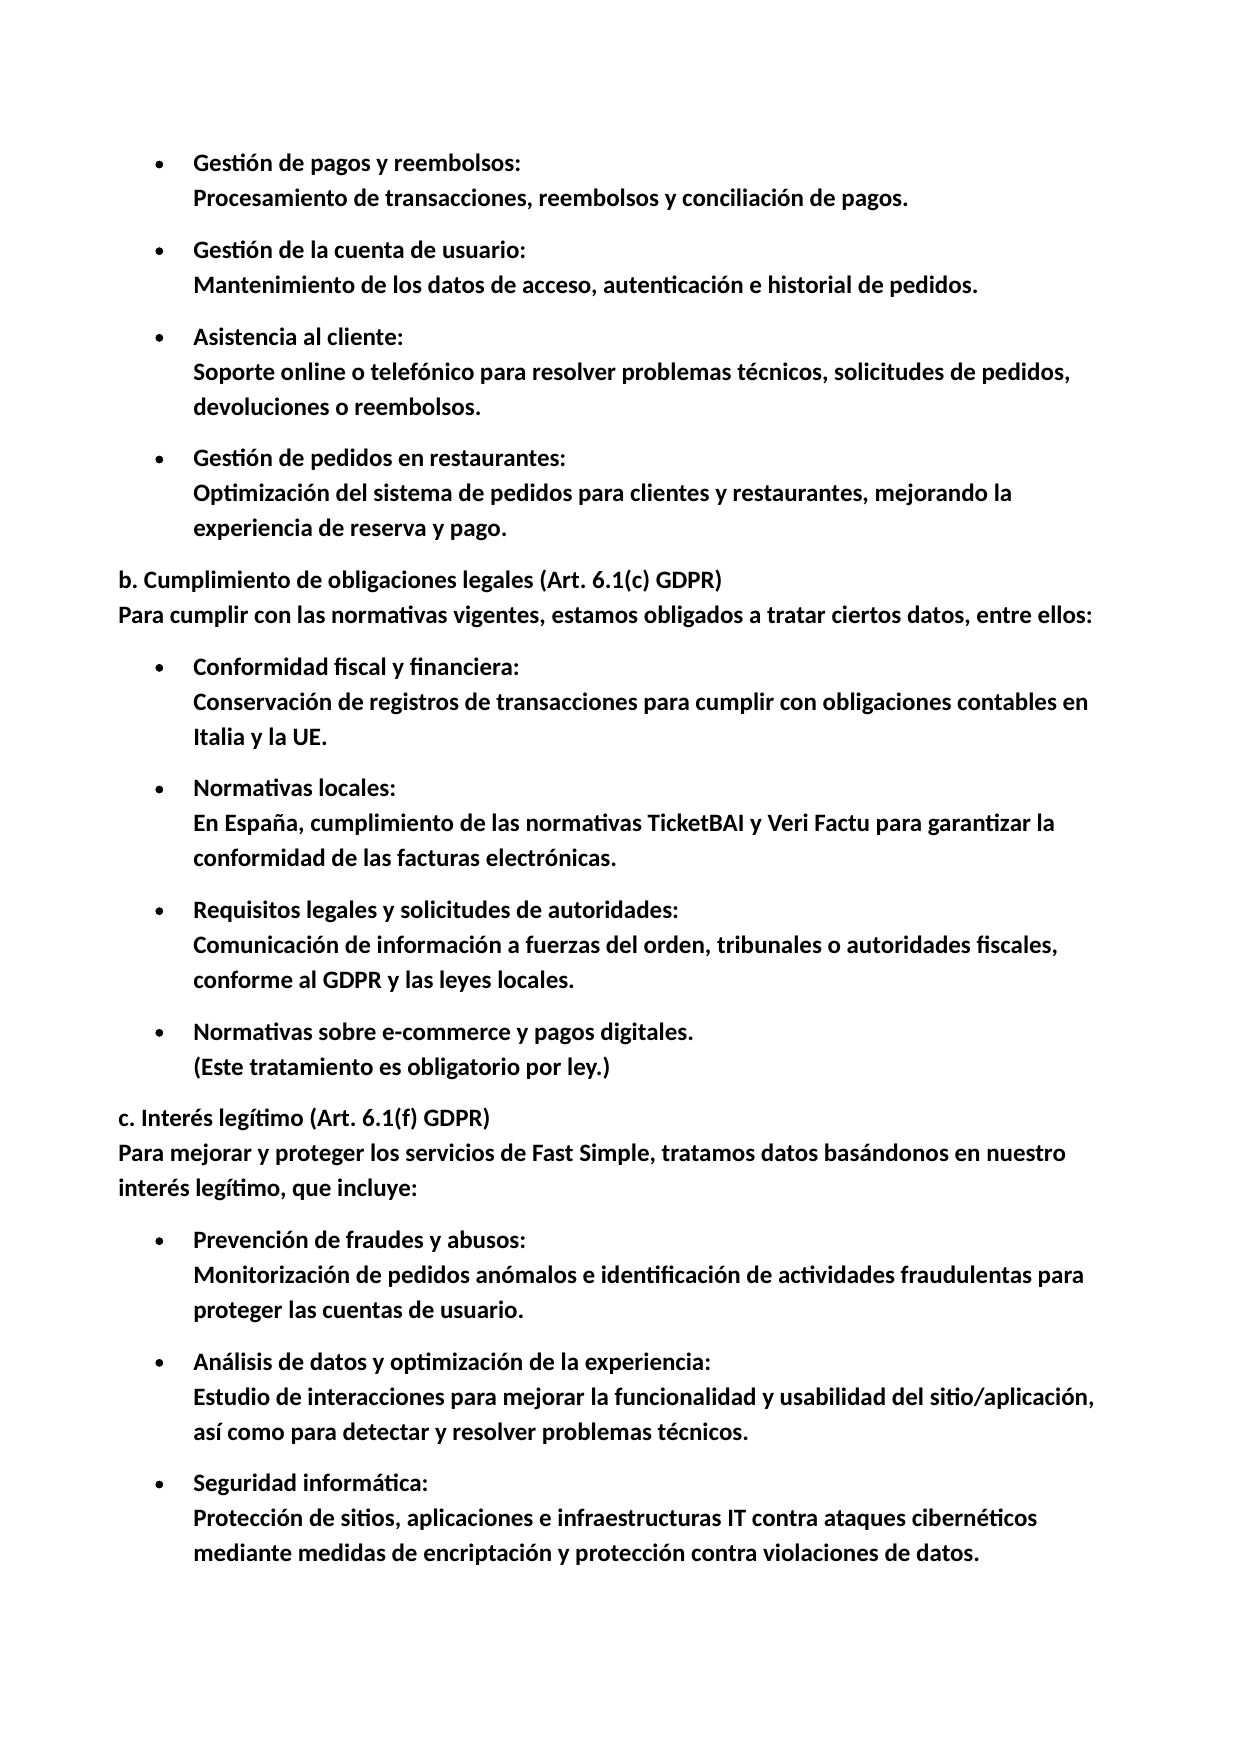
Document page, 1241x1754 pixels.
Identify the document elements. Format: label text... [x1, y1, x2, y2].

text b. Cumplimiento de obligaciones legales (Art. 6.1(c) GDPR) Para cumplir con las normativas vigentes, estamos obligados a tratar ciertos datos, entre ellos: [118, 564, 1122, 630]
text c. Interés legítimo (Art. 6.1(f) GDPR) Para mejorar y proteger los servicios de Fast Simple, tratamos datos basándonos en nuestro interés legítimo, que incluye: [118, 1103, 1122, 1203]
list Gestión de pagos y reembolsos: Procesamiento de transacciones, reembolsos y conciliación de pagos. [156, 148, 1122, 213]
list Análisis de datos y optimización de la experiencia: Estudio de interacciones para mejorar la funcionalidad y usabilidad del sitio/aplicación, así como para detectar y resolver problemas técnicos. [156, 1346, 1122, 1446]
list Prevención de fraudes y abusos: Monitorización de pedidos anómalos e identificación de actividades fraudulentas para proteger las cuentas de usuario. [156, 1224, 1122, 1325]
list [156, 1468, 1122, 1568]
list Asistencia al cliente: Soporte online o telefónico para resolver problemas técnicos, solicitudes de pedidos, devoluciones o reembolsos. [156, 321, 1122, 421]
list Requisitos legales y solicitudes de autoridades: Comunicación de información a fuerzas del orden, tribunales o autoridades fiscales, conforme al GDPR y las leyes locales. [156, 894, 1122, 995]
list Normativas locales: En España, cumplimiento de las normativas TicketBAI y Veri Factu para garantizar la conformidad de las facturas electrónicas. [156, 773, 1122, 873]
list Normativas sobre e-commerce y pagos digitales. (Este tratamiento es obligatorio por ley.) [156, 1016, 1122, 1081]
list Conformidad fiscal y financiera: Conservación de registros de transacciones para cumplir con obligaciones contables en Italia y la UE. [156, 651, 1122, 751]
list Gestión de pedidos en restaurantes: Optimización del sistema de pedidos para clientes y restaurantes, mejorando la experiencia de reserva y pago. [156, 443, 1122, 543]
list Gestión de la cuenta de usuario: Mantenimiento de los datos de acceso, autenticación e historial de pedidos. [156, 234, 1122, 300]
